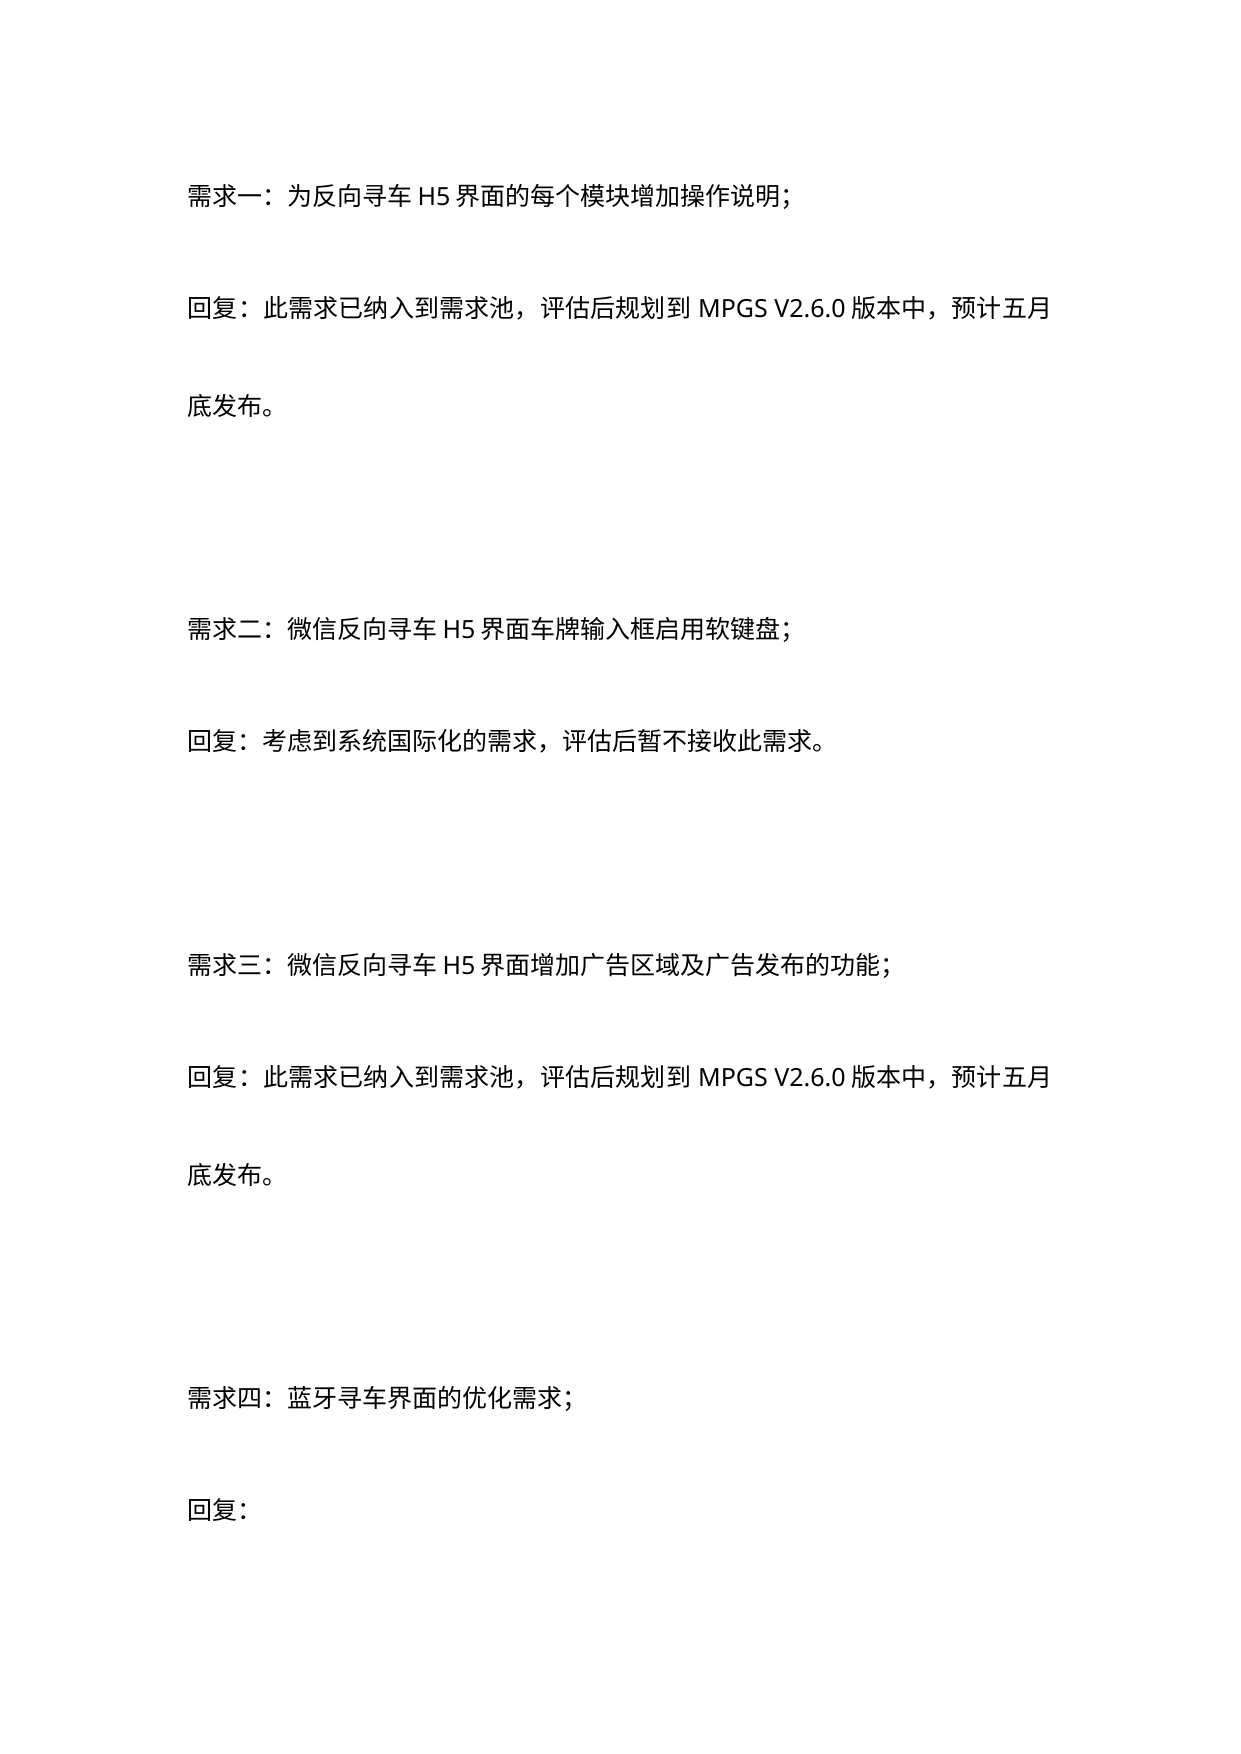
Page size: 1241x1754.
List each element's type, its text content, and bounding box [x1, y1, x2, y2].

text 需求一：为反向寻车H5界面的每个模块增加操作说明； [187, 162, 1053, 227]
text 回复：此需求已纳入到需求池，评估后规划到MPGS V2.6.0版本中，预计五月底发布。 [187, 1043, 1053, 1206]
text 需求二：微信反向寻车H5界面车牌输入框启用软键盘； [187, 595, 1053, 660]
text 需求三：微信反向寻车H5界面增加广告区域及广告发布的功能； [187, 931, 1053, 996]
text 回复：考虑到系统国际化的需求，评估后暂不接收此需求。 [187, 707, 1053, 772]
text 回复：此需求已纳入到需求池，评估后规划到MPGS V2.6.0版本中，预计五月底发布。 [187, 274, 1053, 437]
text 回复： [187, 1476, 1053, 1541]
text 需求四：蓝牙寻车界面的优化需求； [187, 1364, 1053, 1429]
